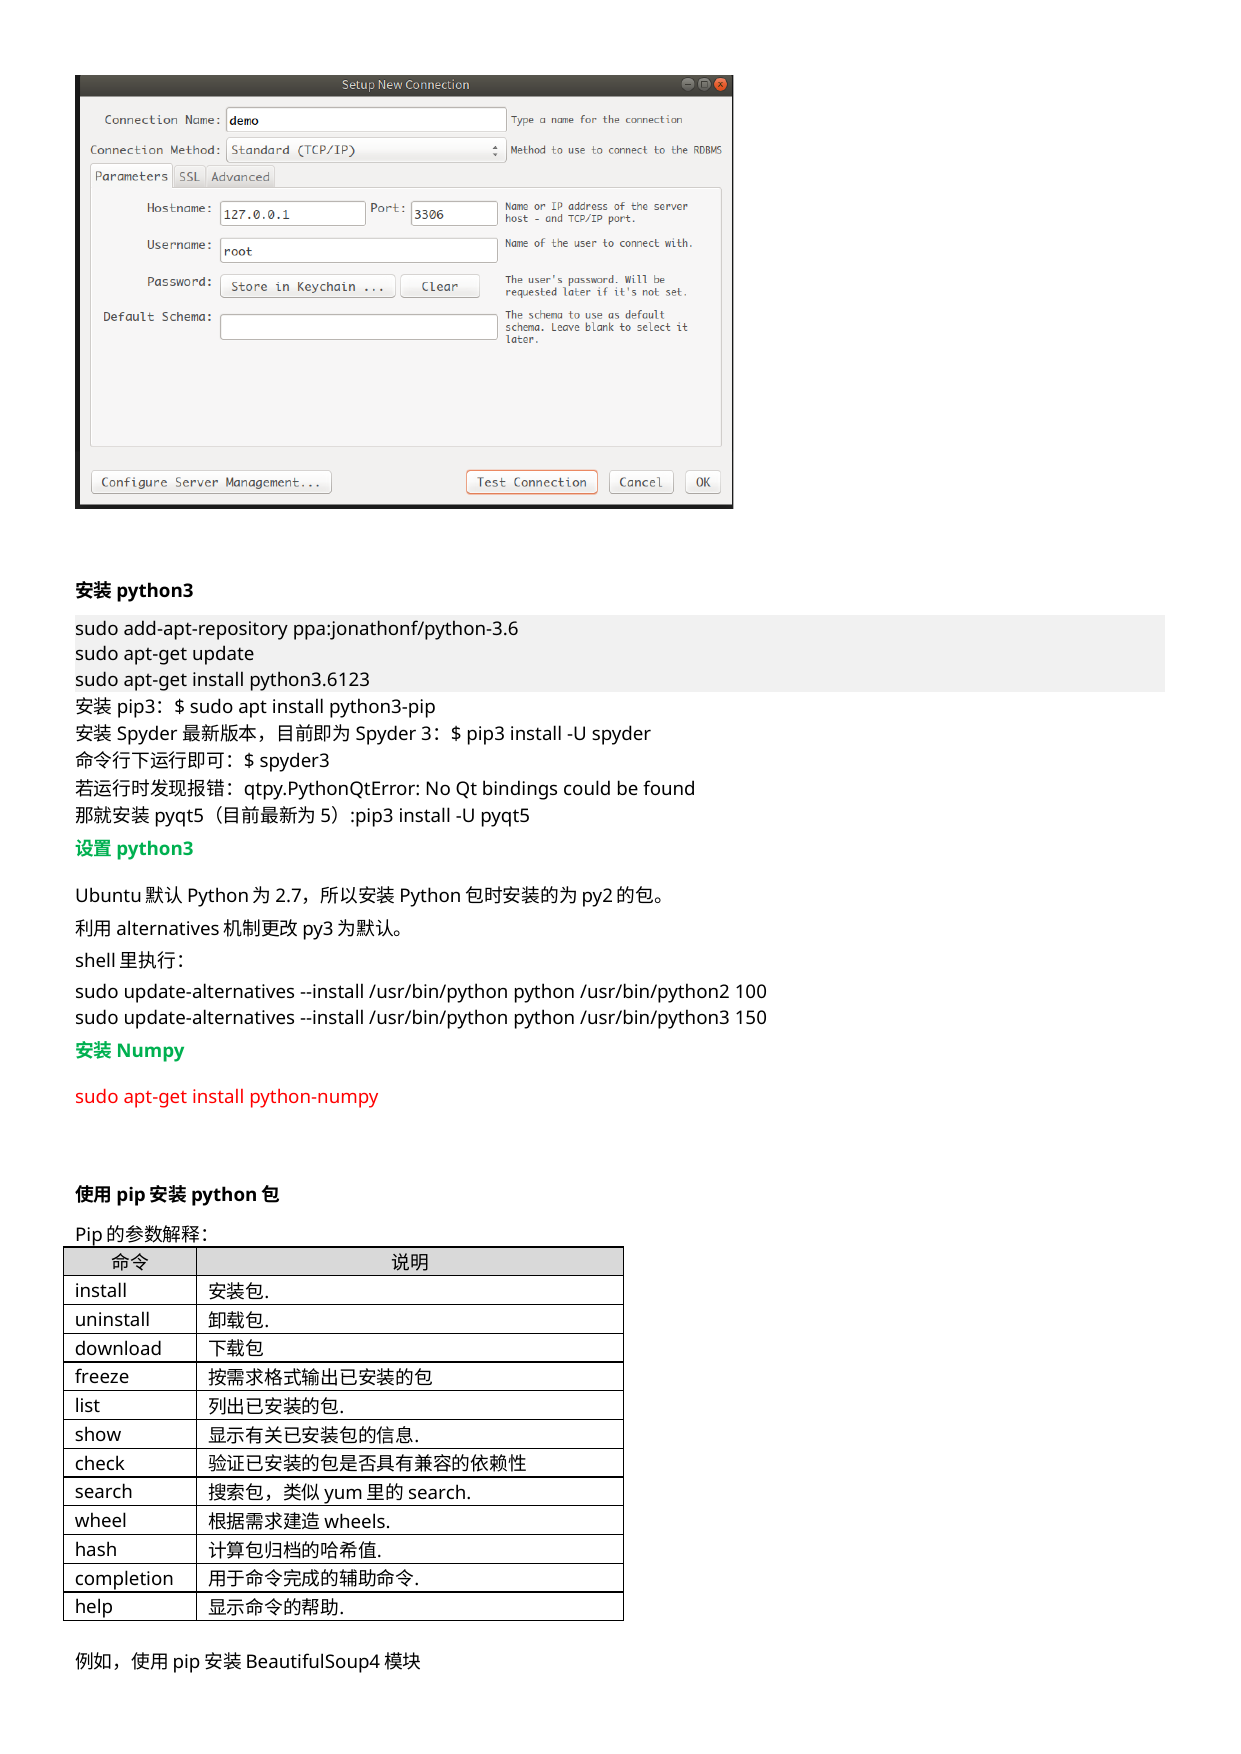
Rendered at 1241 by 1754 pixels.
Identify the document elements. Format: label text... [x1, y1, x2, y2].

text Pip的参数解释： [75, 1219, 1165, 1246]
text 利用alternatives机制更改py3为默认。 [75, 913, 1165, 941]
text Ubuntu默认Python为2.7，所以安装Python包时安装的为py2的包。 [75, 881, 1165, 908]
table_cell 下载包 [197, 1334, 623, 1361]
text sudo add-apt-repository ppa:jonathonf/python-3.6 [75, 615, 1165, 641]
table_cell 显示命令的帮助. [197, 1593, 623, 1620]
table_cell 根据需求建造wheels. [197, 1506, 623, 1534]
table_cell install [64, 1276, 196, 1304]
table_cell 搜索包，类似yum里的search. [197, 1478, 623, 1505]
table_cell search [64, 1478, 196, 1505]
table_cell hash [64, 1535, 196, 1563]
table_cell 按需求格式输出已安装的包 [197, 1363, 623, 1390]
table_cell 安装包. [197, 1276, 623, 1304]
table_cell 用于命令完成的辅助命令. [197, 1564, 623, 1591]
table_cell list [64, 1391, 196, 1419]
picture [75, 75, 734, 509]
table_header 命令 [64, 1248, 196, 1275]
table_cell 验证已安装的包是否具有兼容的依赖性 [197, 1449, 623, 1476]
text 那就安装 pyqt5（目前最新为5）:pip3 install -U pyqt5 [75, 800, 1165, 828]
table_cell 计算包归档的哈希值. [197, 1535, 623, 1563]
subtitle 安装Numpy [75, 1036, 1165, 1063]
table_cell check [64, 1449, 196, 1476]
table_cell freeze [64, 1363, 196, 1390]
table_cell 卸载包. [197, 1305, 623, 1333]
subtitle 使用pip安装python包 [75, 1179, 1165, 1207]
text sudo apt-get install python-numpy [75, 1083, 1165, 1108]
text sudo update-alternatives --install /usr/bin/python python /usr/bin/python2 100 [75, 979, 1165, 1004]
text sudo update-alternatives --install /usr/bin/python python /usr/bin/python3 150 [75, 1004, 1165, 1030]
text 安装 Spyder 最新版本，目前即为 Spyder 3：$ pip3 install -U spyder [75, 719, 1165, 746]
text 命令行下运行即可：$ spyder3 [75, 746, 1165, 773]
subtitle 设置python3 [75, 834, 1165, 861]
table_cell 显示有关已安装包的信息. [197, 1420, 623, 1448]
table_cell completion [64, 1564, 196, 1591]
table_cell uninstall [64, 1305, 196, 1333]
table_cell 列出已安装的包. [197, 1391, 623, 1419]
text 例如，使用pip安装BeautifulSoup4模块 [75, 1647, 1165, 1674]
text sudo apt-get install python3.6123 [75, 666, 1165, 692]
table_header 说明 [197, 1248, 623, 1275]
table_cell show [64, 1420, 196, 1448]
text 若运行时发现报错：qtpy.PythonQtError: No Qt bindings could be found [75, 773, 1165, 800]
text sudo apt-get update [75, 641, 1165, 666]
text 安装 pip3：$ sudo apt install python3-pip [75, 692, 1165, 719]
table_cell wheel [64, 1506, 196, 1534]
subtitle 安装python3 [75, 575, 1165, 603]
text shell里执行： [75, 946, 1165, 973]
table_cell help [64, 1593, 196, 1620]
table_cell download [64, 1334, 196, 1361]
